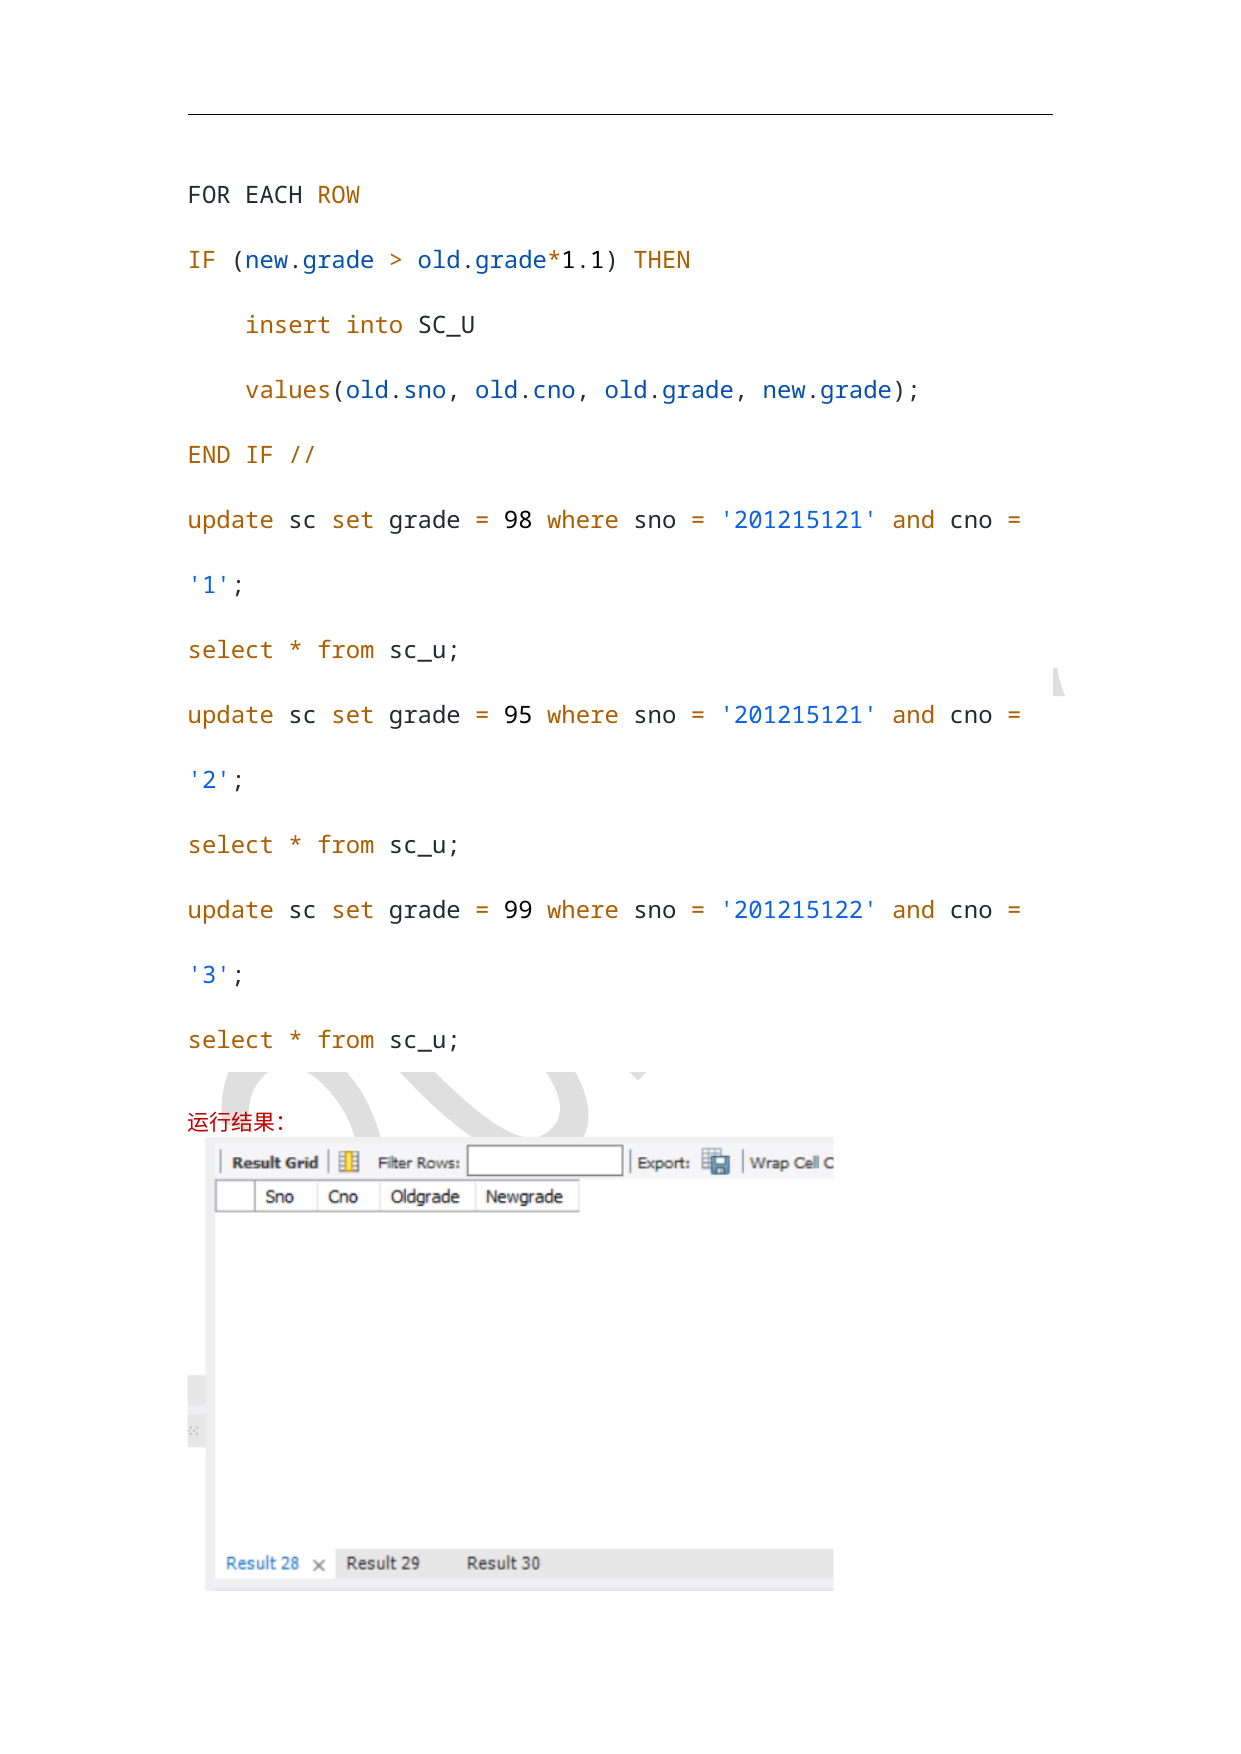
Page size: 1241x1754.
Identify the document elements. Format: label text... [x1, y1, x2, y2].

text values(old.sno, old.cno, old.grade, new.grade); [187, 357, 1053, 422]
text IF (new.grade > old.grade*1.1) THEN [187, 227, 1053, 292]
text FOR EACH ROW [187, 162, 1053, 227]
picture [187, 1137, 834, 1591]
text select * from sc_u; [187, 812, 1053, 877]
text select * from sc_u; [187, 1007, 1053, 1072]
text update sc set grade = 99 where sno = '201215122' and cno = '3'; [187, 877, 1053, 1007]
text insert into SC_U [187, 292, 1053, 357]
text update sc set grade = 95 where sno = '201215121' and cno = '2'; [187, 682, 1053, 812]
text update sc set grade = 98 where sno = '201215121' and cno = '1'; [187, 487, 1053, 617]
text 运行结果： [187, 1104, 1053, 1137]
text END IF // [187, 422, 1053, 487]
text select * from sc_u; [187, 617, 1053, 682]
